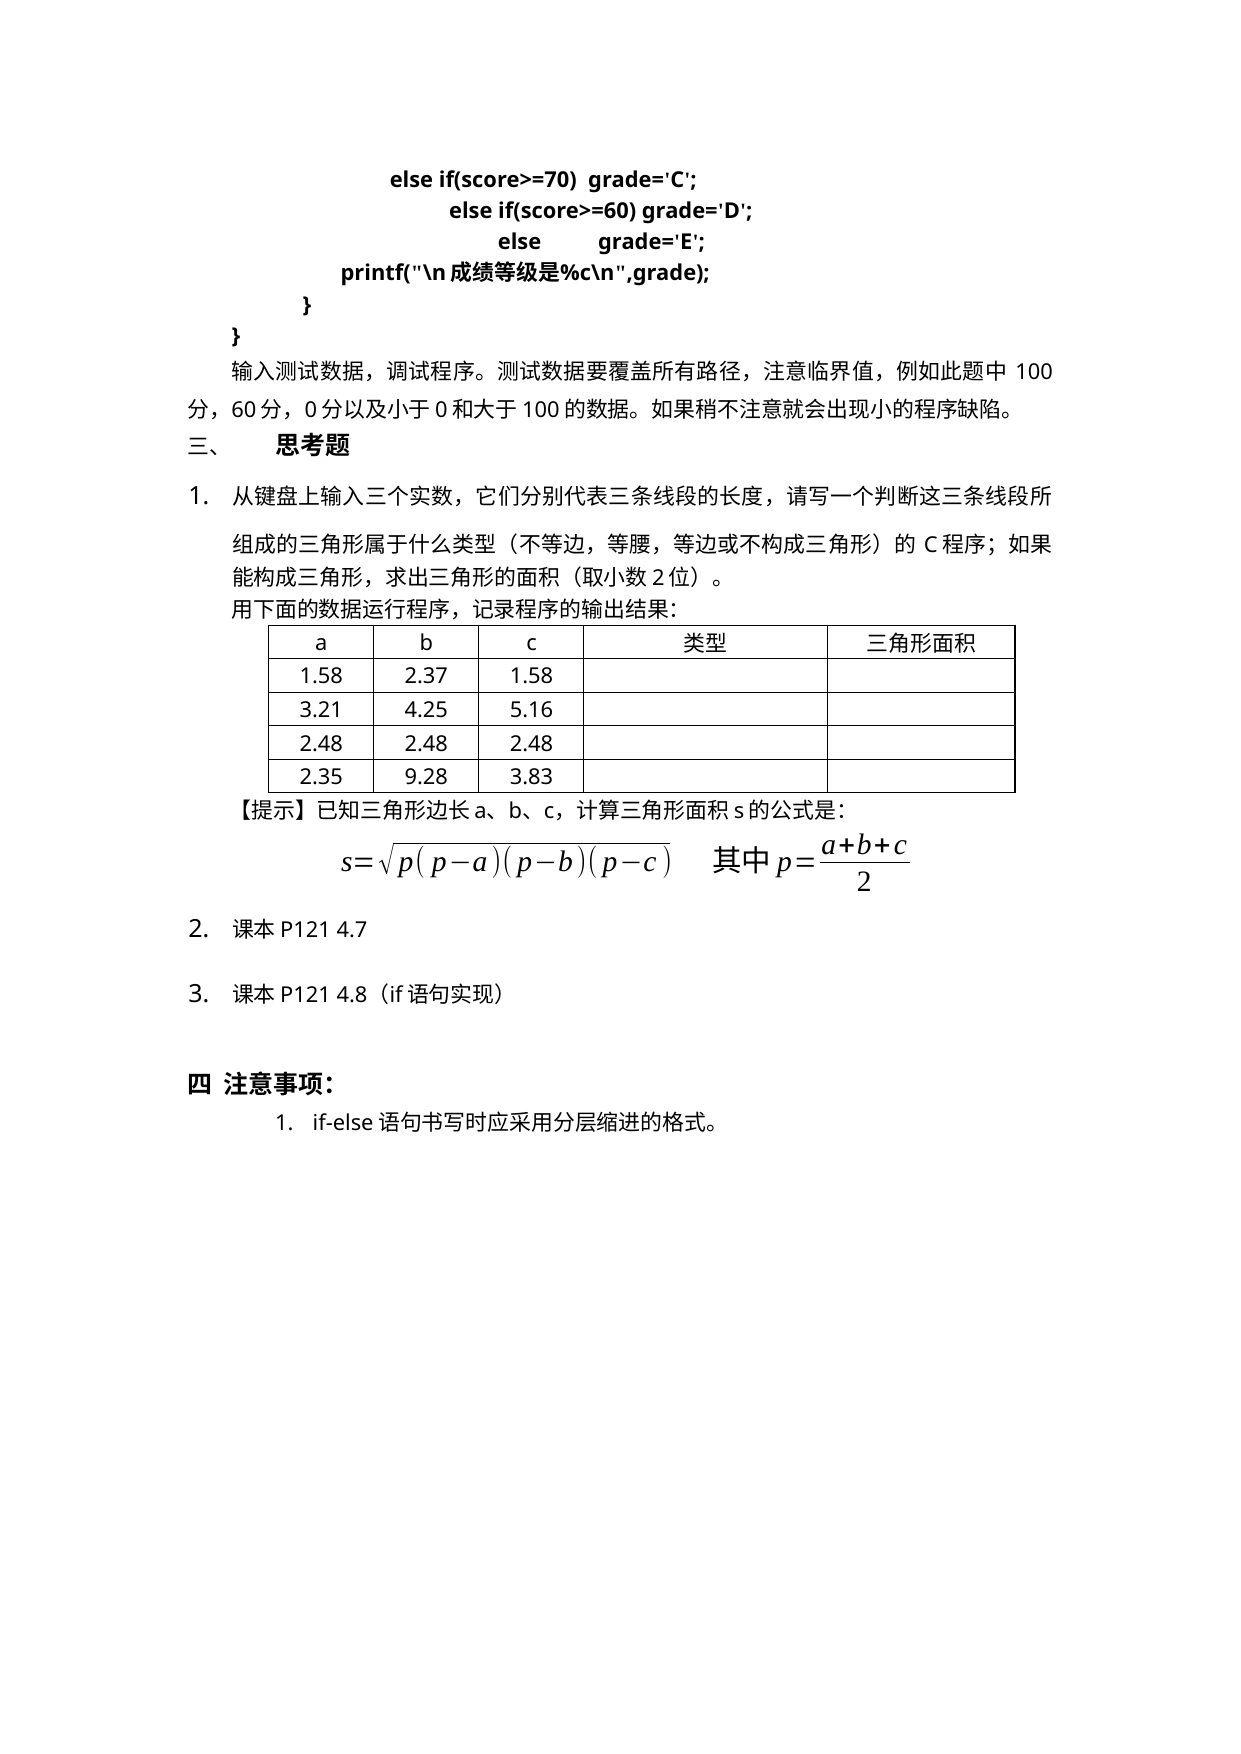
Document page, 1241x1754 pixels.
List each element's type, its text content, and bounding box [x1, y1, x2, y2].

text else if(score>=60) grade='D'; [187, 193, 1053, 224]
text } [187, 287, 1053, 318]
text 用下面的数据运行程序，记录程序的输出结果： [187, 592, 1053, 624]
table_cell 2.48 [374, 726, 478, 759]
table_cell 9.28 [374, 760, 478, 792]
table_cell 3.21 [269, 693, 373, 725]
table_cell [584, 659, 827, 692]
list 课本P121 4.7 [188, 896, 1053, 961]
table_cell 2.48 [269, 726, 373, 759]
table_cell 5.16 [479, 693, 583, 725]
table_cell 3.83 [479, 760, 583, 792]
list 课本P121 4.8（if语句实现） [188, 961, 1053, 1026]
table_header c [479, 626, 583, 658]
table_cell 4.25 [374, 693, 478, 725]
text } [187, 318, 1053, 349]
table_cell 1.58 [479, 659, 583, 692]
table_cell 2.35 [269, 760, 373, 792]
text else if(score>=70) grade='C'; [187, 162, 1053, 193]
text else grade='E'; [187, 224, 1053, 256]
table_header b [374, 626, 478, 658]
table_header 类型 [584, 626, 827, 658]
table_cell [828, 659, 1014, 692]
table_cell [584, 726, 827, 759]
table_cell [584, 693, 827, 725]
table_cell 1.58 [269, 659, 373, 692]
text 【提示】已知三角形边长a、b、c，计算三角形面积s的公式是： [187, 793, 1053, 826]
table_cell [828, 726, 1014, 759]
list if-else语句书写时应采用分层缩进的格式。 [275, 1101, 1053, 1138]
text 四 注意事项： [187, 1063, 1053, 1101]
table_header 三角形面积 [828, 626, 1014, 658]
list 从键盘上输入三个实数，它们分别代表三条线段的长度，请写一个判断这三条线段所组成的三角形属于什么类型（不等边，等腰，等边或不构成三角形）的C程序；如果能构成三角形，求出三角形的面积（取小数2位）。 [188, 462, 1053, 592]
table_cell 2.37 [374, 659, 478, 692]
table_cell [828, 760, 1014, 792]
table_header a [269, 626, 373, 658]
text 输入测试数据，调试程序。测试数据要覆盖所有路径，注意临界值，例如此题中100分，60分，0分以及小于0和大于100的数据。如果稍不注意就会出现小的程序缺陷。 [187, 349, 1053, 424]
text printf("\n成绩等级是%c\n",grade); [187, 256, 1053, 287]
table_cell 2.48 [479, 726, 583, 759]
list 思考题 [187, 424, 1053, 462]
table_cell [584, 760, 827, 792]
table_cell [828, 693, 1014, 725]
